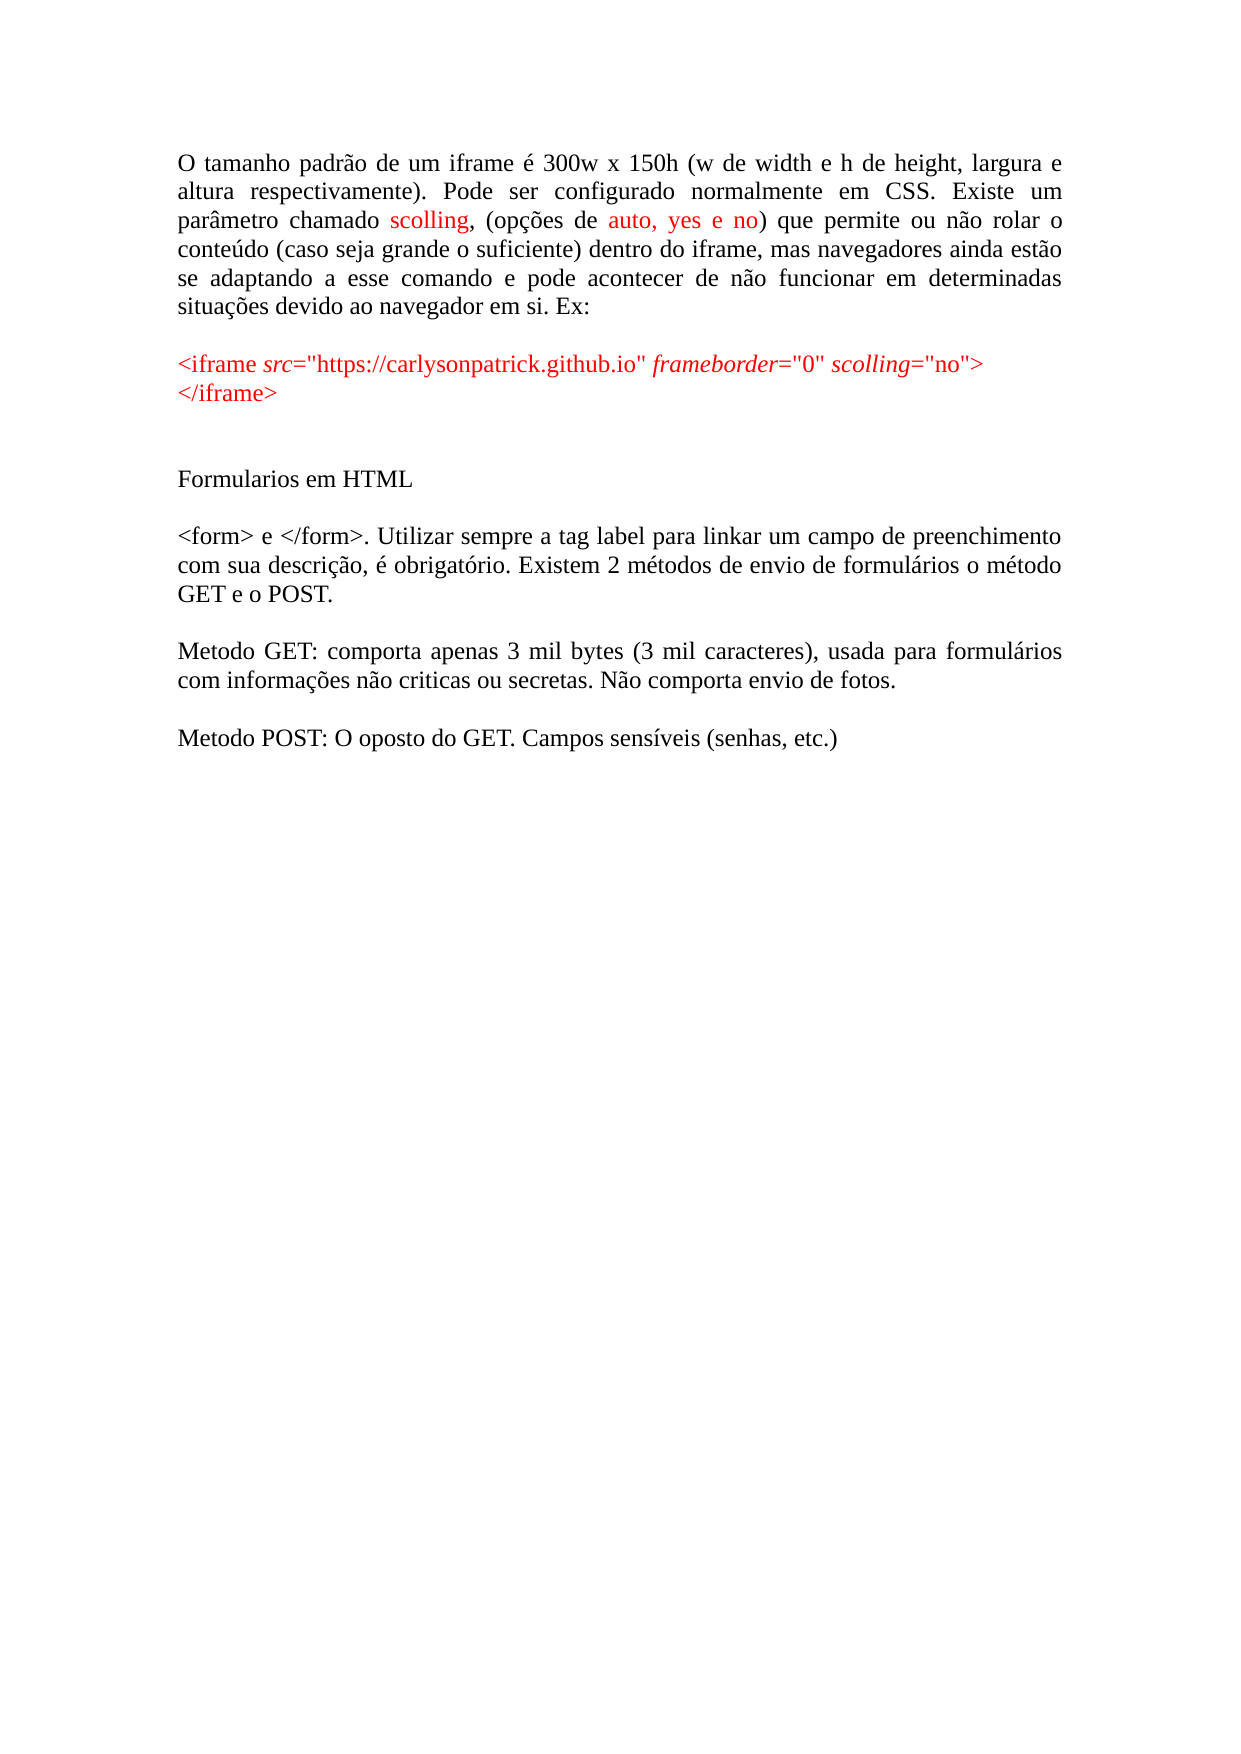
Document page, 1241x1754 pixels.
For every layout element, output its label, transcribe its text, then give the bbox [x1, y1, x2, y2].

text Metodo GET: comporta apenas 3 mil bytes (3 mil caracteres), usada para formulários com informações não criticas ou secretas. Não comporta envio de fotos. [177, 636, 1063, 694]
text O tamanho padrão de um iframe é 300w x 150h (w de width e h de height, largura e altura respectivamente). Pode ser configurado normalmente em CSS. Existe um parâmetro chamado scolling, (opções de auto, yes e no) que permite ou não rolar o conteúdo (caso seja grande o suficiente) dentro do iframe, mas navegadores ainda estão se adaptando a esse comando e pode acontecer de não funcionar em determinadas situações devido ao navegador em si. Ex: [177, 148, 1063, 320]
text </iframe> [177, 378, 1063, 406]
text Metodo POST: O oposto do GET. Campos sensíveis (senhas, etc.) [177, 723, 1063, 751]
text <iframe src="https://carlysonpatrick.github.io" frameborder="0" scolling="no"> [177, 349, 1063, 378]
text Formularios em HTML [177, 464, 1063, 493]
text <form> e </form>. Utilizar sempre a tag label para linkar um campo de preenchimento com sua descrição, é obrigatório. Existem 2 métodos de envio de formulários o método GET e o POST. [177, 521, 1063, 608]
